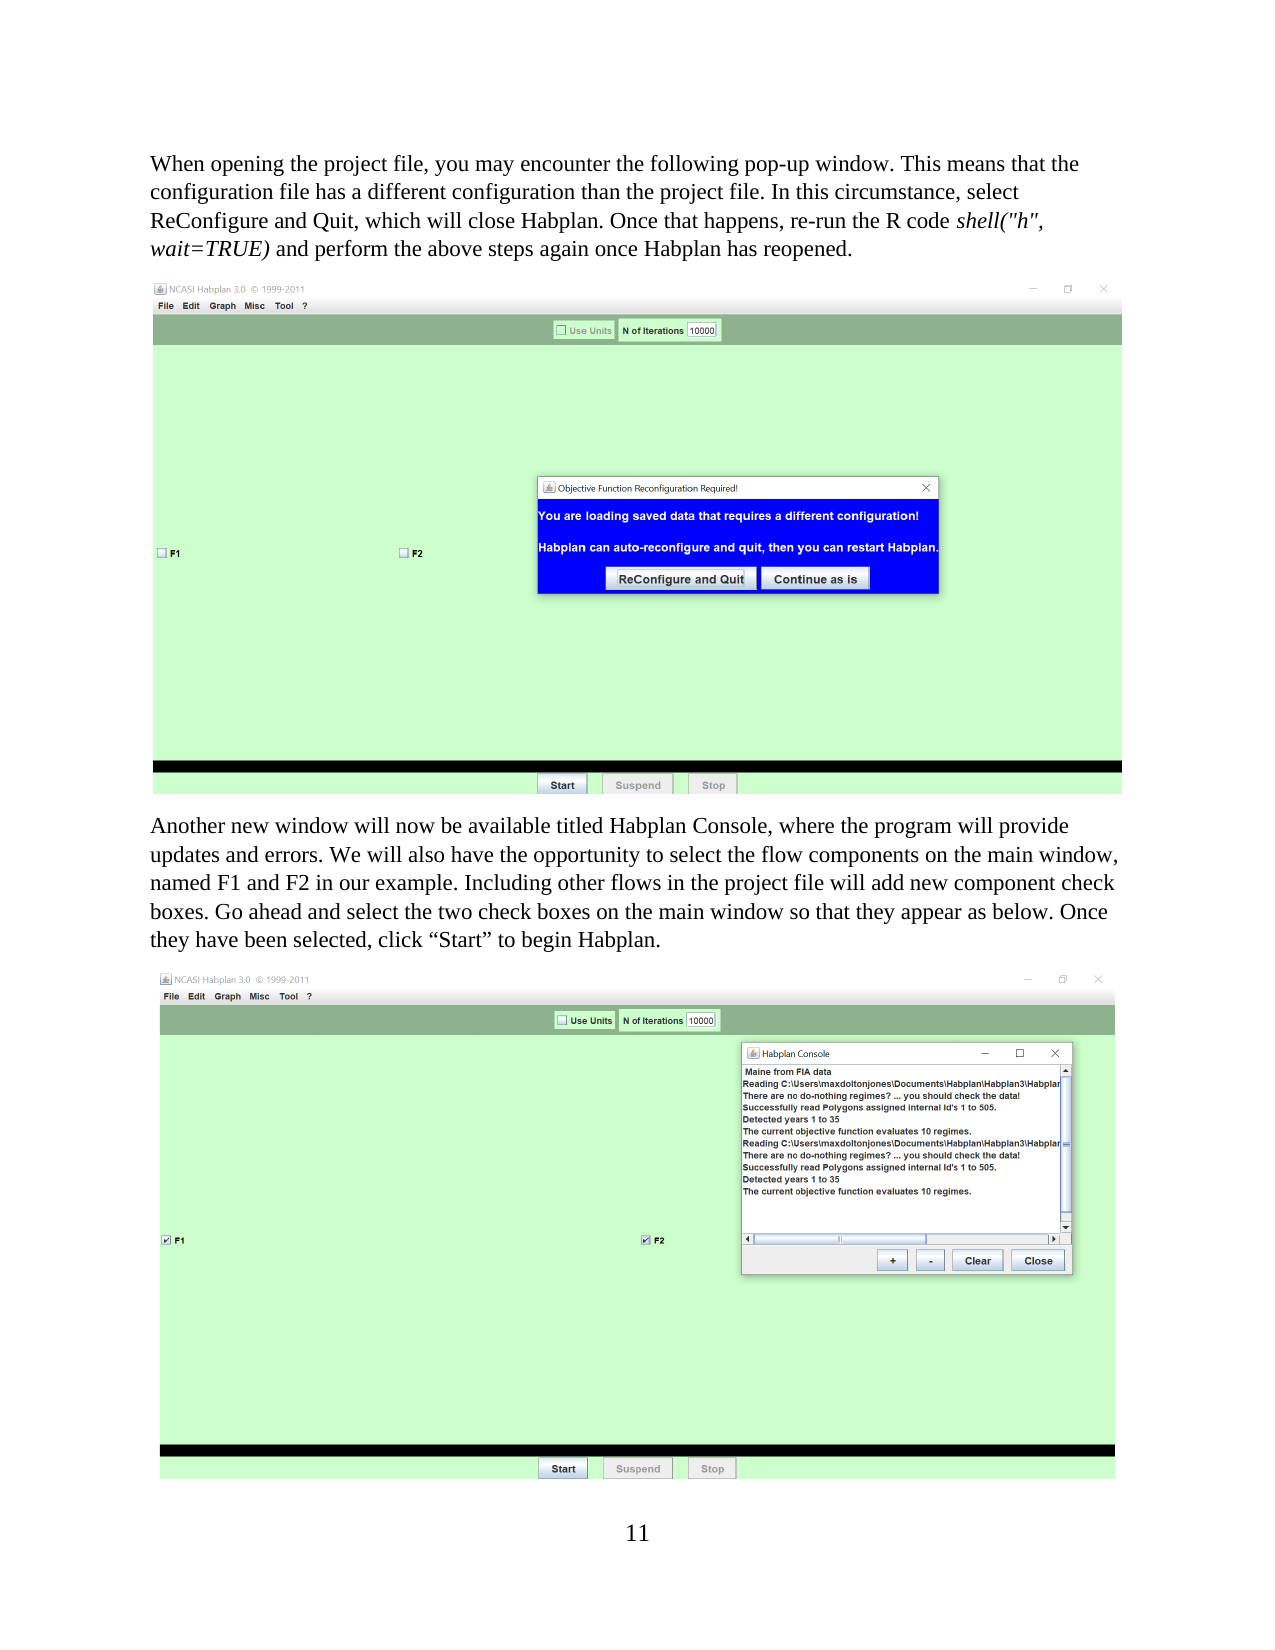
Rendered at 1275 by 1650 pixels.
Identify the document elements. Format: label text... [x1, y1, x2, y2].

picture [159, 971, 1115, 1479]
picture [153, 280, 1122, 794]
text Another new window will now be available titled Habplan Console, where the program will provide updates and errors. We will also have the opportunity to select the flow components on the main window, named F1 and F2 in our example. Including other flows in the project file will add new component check boxes. Go ahead and select the two check boxes on the main window so that they appear as below. Once they have been selected, click “Start” to begin Habplan. [150, 813, 1125, 953]
text When opening the project file, you may encounter the following pop-up window. This means that the configuration file has a different configuration than the project file. In this circumstance, select ReConfigure and Quit, which will close Habplan. Once that happens, re-run the R code shell("h", wait=TRUE) and perform the above steps again once Habplan has reopened. [150, 150, 1125, 262]
